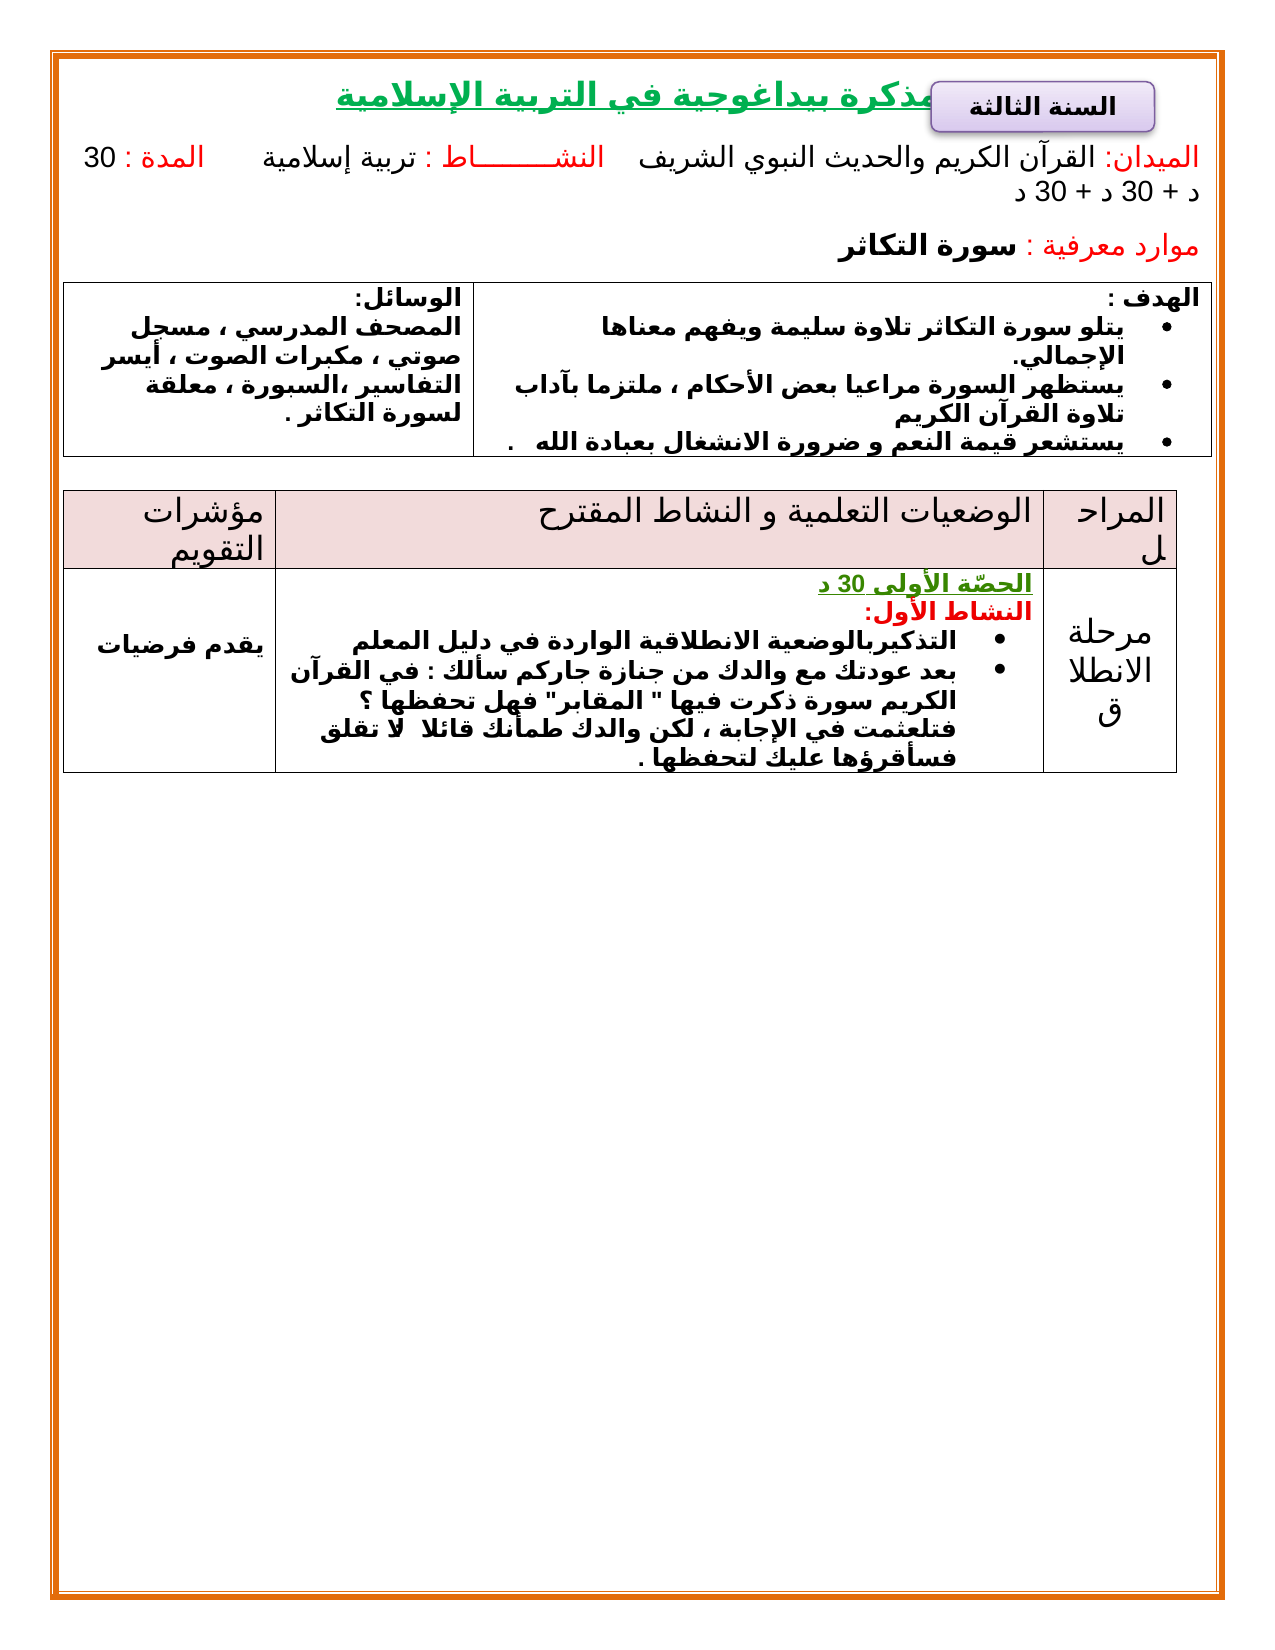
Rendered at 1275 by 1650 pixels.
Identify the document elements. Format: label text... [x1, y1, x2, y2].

table_header الوضعيات التعلمية و النشاط المقترح [276, 491, 1043, 568]
table_cell الحصّة الأولى 30 د النشاط الأول: التذكيربالوضعية الانطلاقية الواردة في دليل المعلم بعد عودتك مع والدك من جنازة جاركم سألك : في القرآن الكريم سورة ذكرت فيها " المقابر" فهل تحفظها ؟ فتلعثمت في الإجابة ، لكن والدك طمأنك قائلا: لا تقلق فسأقرؤها عليك لتحفظها . [276, 569, 1043, 772]
table_header مؤشرات التقويم [64, 491, 275, 568]
text مذكرة بيداغوجية في التربية الإسلامية [75, 75, 1200, 113]
table_header المراحل [1044, 491, 1176, 568]
table_cell يقدم فرضيات [64, 569, 275, 772]
text الميدان: القرآن الكريم والحديث النبوي الشريف النشـــــــــاط : تربية إسلامية المدة : 30 د + 30 د + 30 د [75, 140, 1200, 207]
table_header الوسائل: المصحف المدرسي ، مسجل صوتي ، مكبرات الصوت ، أيسر التفاسير ،السبورة ، معلقة لسورة التكاثر . [64, 283, 473, 456]
table_cell مرحلة الانطلاق [1044, 569, 1176, 772]
table_header الهدف : يتلو سورة التكاثر تلاوة سليمة ويفهم معناها الإجمالي. يستظهر السورة مراعيا بعض الأحكام ، ملتزما بآداب تلاوة القرآن الكريم يستشعر قيمة النعم و ضرورة الانشغال بعبادة الله . [474, 283, 1211, 456]
text موارد معرفية : سورة التكاثر [75, 228, 1200, 261]
